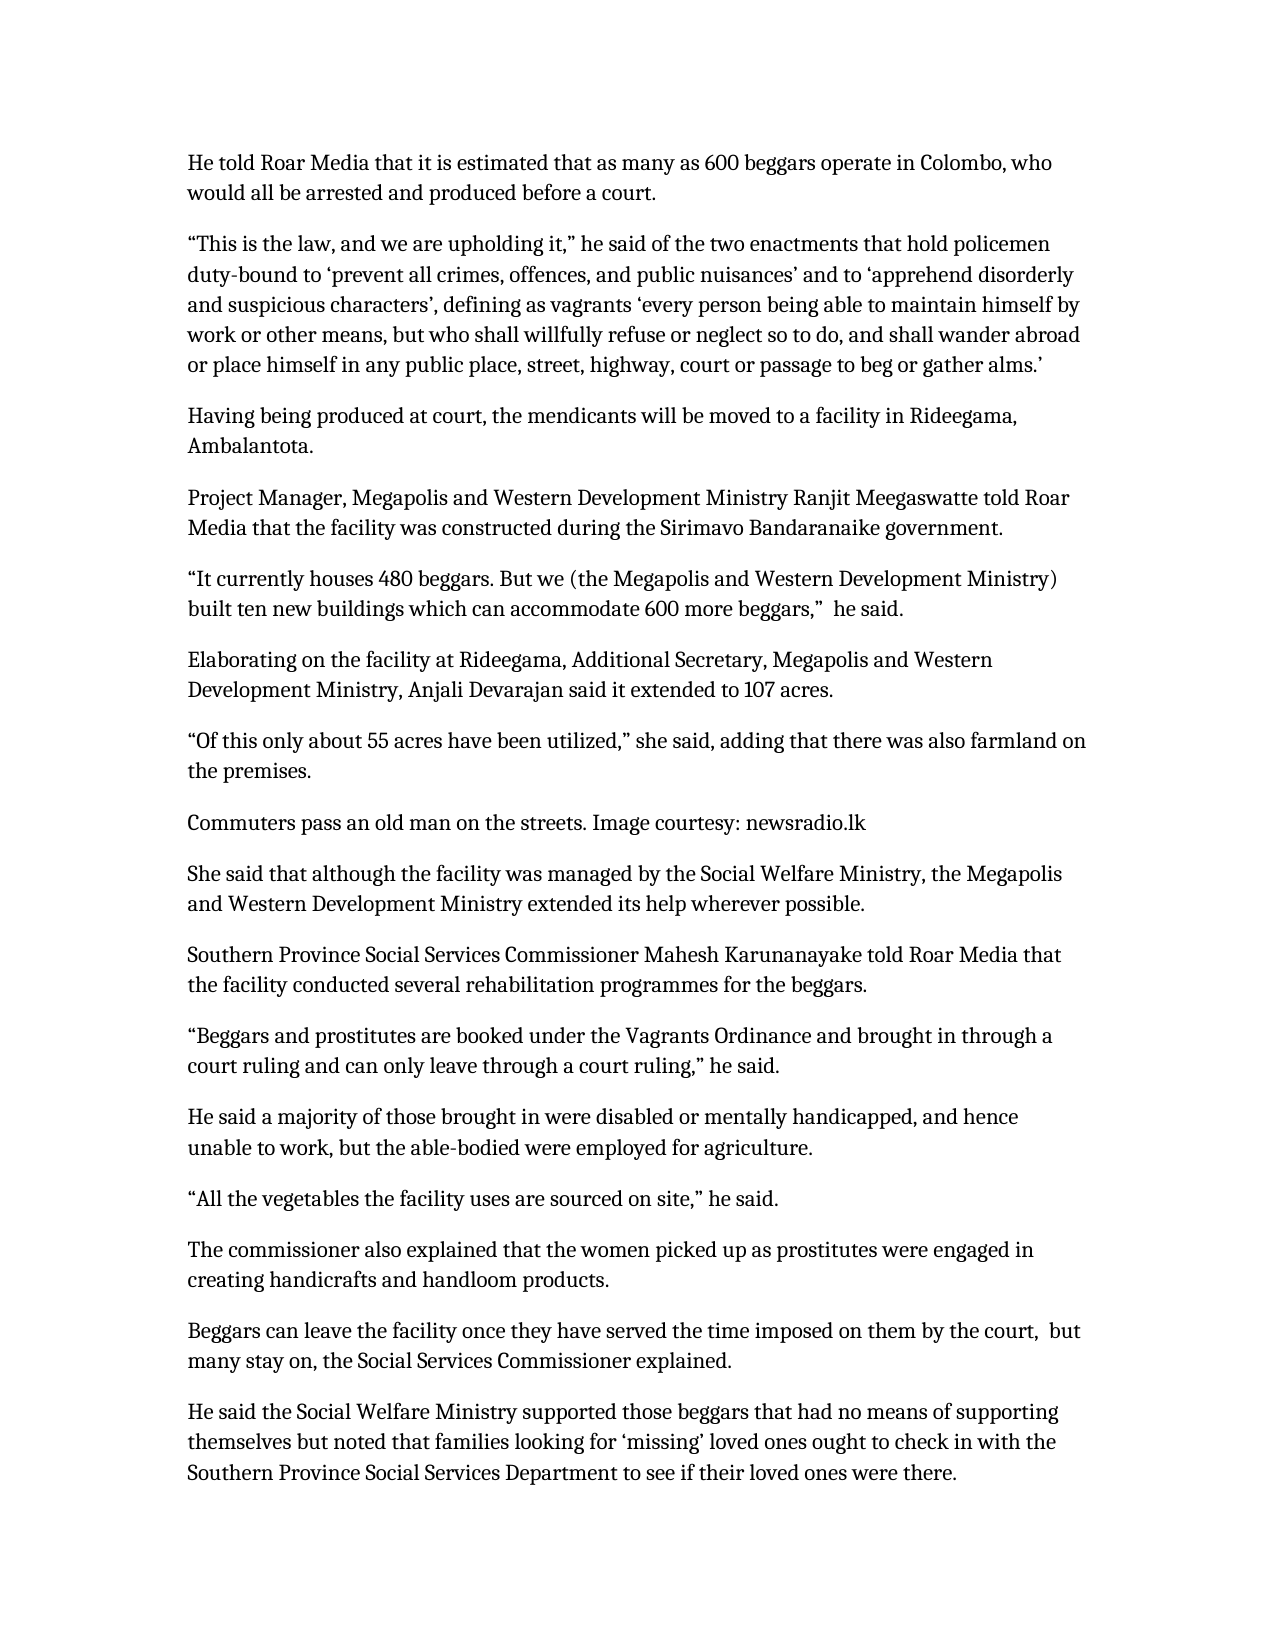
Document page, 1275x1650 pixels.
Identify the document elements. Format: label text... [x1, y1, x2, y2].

text Southern Province Social Services Commissioner Mahesh Karunanayake told Roar Media that the facility conducted several rehabilitation programmes for the beggars. [187, 942, 1087, 998]
text Commuters pass an old man on the streets. Image courtesy: newsradio.lk [187, 809, 1087, 836]
text The commissioner also explained that the women picked up as prostitutes were engaged in creating handicrafts and handloom products. [187, 1236, 1087, 1293]
text “It currently houses 480 beggars. But we (the Megapolis and Western Development Ministry) built ten new buildings which can accommodate 600 more beggars,” he said. [187, 566, 1087, 622]
text “All the vegetables the facility uses are sourced on site,” he said. [187, 1185, 1087, 1212]
text Beggars can leave the facility once they have served the time imposed on them by the court, but many stay on, the Social Services Commissioner explained. [187, 1318, 1087, 1374]
text Project Manager, Megapolis and Western Development Ministry Ranjit Meegaswatte told Roar Media that the facility was constructed during the Sirimavo Bandaranaike government. [187, 484, 1087, 541]
text He said a majority of those brought in were disabled or mentally handicapped, and hence unable to work, but the able-bodied were employed for agriculture. [187, 1104, 1087, 1161]
text Having being produced at court, the mendicants will be moved to a facility in Rideegama, Ambalantota. [187, 403, 1087, 460]
text She said that although the facility was managed by the Social Welfare Ministry, the Megapolis and Western Development Ministry extended its help wherever possible. [187, 860, 1087, 917]
text He told Roar Media that it is estimated that as many as 600 beggars operate in Colombo, who would all be arrested and produced before a court. [187, 150, 1087, 207]
text “Of this only about 55 acres have been utilized,” she said, adding that there was also farmland on the premises. [187, 728, 1087, 785]
text He said the Social Welfare Ministry supported those beggars that had no means of supporting themselves but noted that families looking for ‘missing’ loved ones ought to check in with the Southern Province Social Services Department to see if their loved ones were there. [187, 1399, 1087, 1486]
text “This is the law, and we are upholding it,” he said of the two enactments that hold policemen duty-bound to ‘prevent all crimes, offences, and public nuisances’ and to ‘apprehend disorderly and suspicious characters’, defining as vagrants ‘every person being able to maintain himself by work or other means, but who shall willfully refuse or neglect so to do, and shall wander abroad or place himself in any public place, street, highway, court or passage to beg or gather alms.’ [187, 231, 1087, 378]
text Elaborating on the facility at Rideegama, Additional Secretary, Megapolis and Western Development Ministry, Anjali Devarajan said it extended to 107 acres. [187, 647, 1087, 703]
text “Beggars and prostitutes are booked under the Vagrants Ordinance and brought in through a court ruling and can only leave through a court ruling,” he said. [187, 1023, 1087, 1079]
